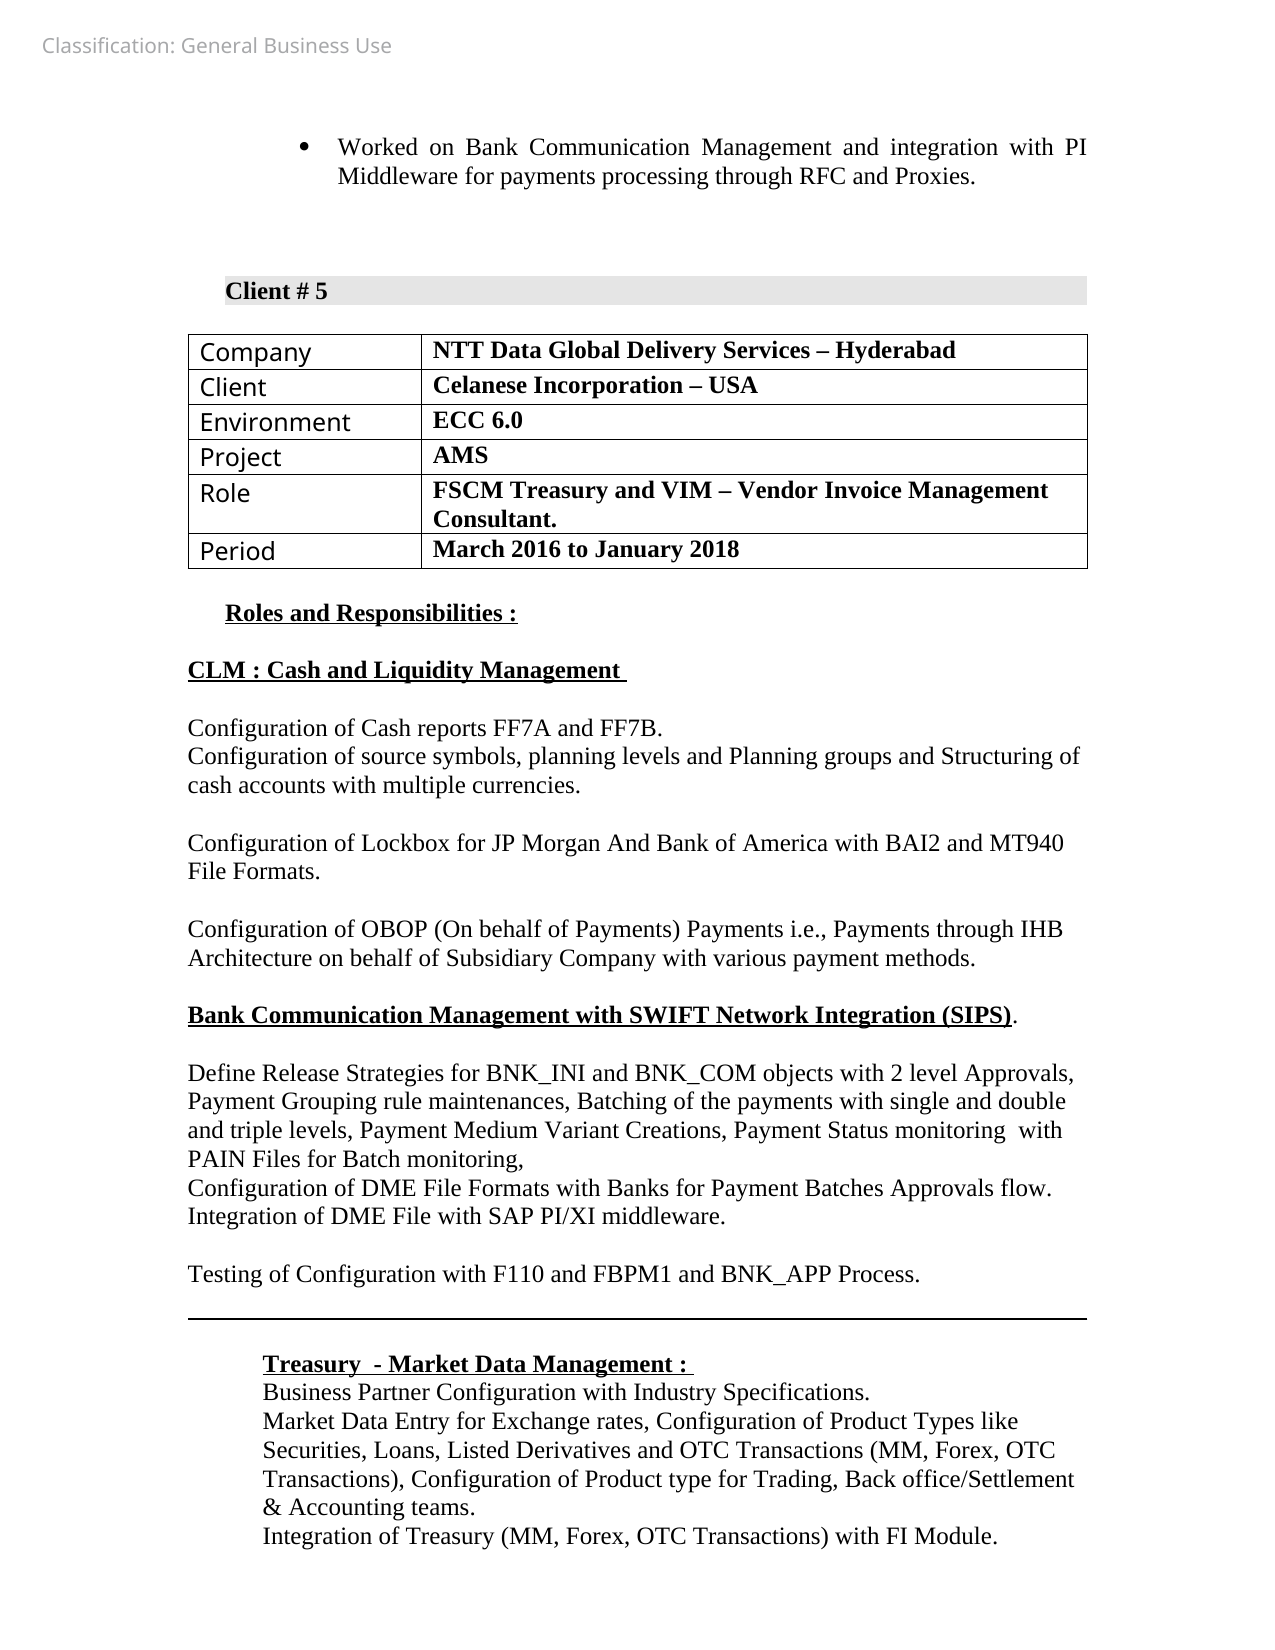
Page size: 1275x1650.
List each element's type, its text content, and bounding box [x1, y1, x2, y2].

text Bank Communication Management with SWIFT Network Integration (SIPS). [187, 1000, 1087, 1029]
table_cell Environment [189, 405, 421, 439]
list Worked on Bank Communication Management and integration with PI Middleware for payments processing through RFC and Proxies. [300, 132, 1087, 190]
table_cell Project [189, 440, 421, 474]
table_cell AMS [422, 440, 1087, 474]
table_header Company [189, 335, 421, 369]
text Integration of DME File with SAP PI/XI middleware. [187, 1201, 1087, 1230]
text Testing of Configuration with F110 and FBPM1 and BNK_APP Process. [187, 1259, 1087, 1288]
text Client # 5 [225, 276, 1087, 305]
table_cell Role [189, 475, 421, 533]
text Configuration of Lockbox for JP Morgan And Bank of America with BAI2 and MT940 File Formats. [187, 828, 1087, 885]
table_header NTT Data Global Delivery Services – Hyderabad [422, 335, 1087, 369]
table_cell ECC 6.0 [422, 405, 1087, 439]
table_cell March 2016 to January 2018 [422, 534, 1087, 568]
text Configuration of source symbols, planning levels and Planning groups and Structuring of cash accounts with multiple currencies. [187, 741, 1087, 799]
text Configuration of DME File Formats with Banks for Payment Batches Approvals flow. [187, 1173, 1087, 1201]
text Business Partner Configuration with Industry Specifications. [187, 1377, 1087, 1406]
table_cell Client [189, 370, 421, 404]
text Roles and Responsibilities : [225, 598, 1087, 626]
text Configuration of OBOP (On behalf of Payments) Payments i.e., Payments through IHB Architecture on behalf of Subsidiary Company with various payment methods. [187, 914, 1087, 971]
text CLM : Cash and Liquidity Management [187, 655, 1087, 684]
table_cell Period [189, 534, 421, 568]
text Treasury - Market Data Management : [187, 1349, 1087, 1377]
table_cell Celanese Incorporation – USA [422, 370, 1087, 404]
table_cell FSCM Treasury and VIM – Vendor Invoice Management Consultant. [422, 475, 1087, 533]
text Configuration of Cash reports FF7A and FF7B. [187, 713, 1087, 741]
text Integration of Treasury (MM, Forex, OTC Transactions) with FI Module. [262, 1521, 1087, 1550]
text Market Data Entry for Exchange rates, Configuration of Product Types like Securities, Loans, Listed Derivatives and OTC Transactions (MM, Forex, OTC Transactions), Configuration of Product type for Trading, Back office/Settlement & Accounting teams. [262, 1406, 1087, 1521]
text Define Release Strategies for BNK_INI and BNK_COM objects with 2 level Approvals, Payment Grouping rule maintenances, Batching of the payments with single and double and triple levels, Payment Medium Variant Creations, Payment Status monitoring with PAIN Files for Batch monitoring, [187, 1058, 1087, 1173]
